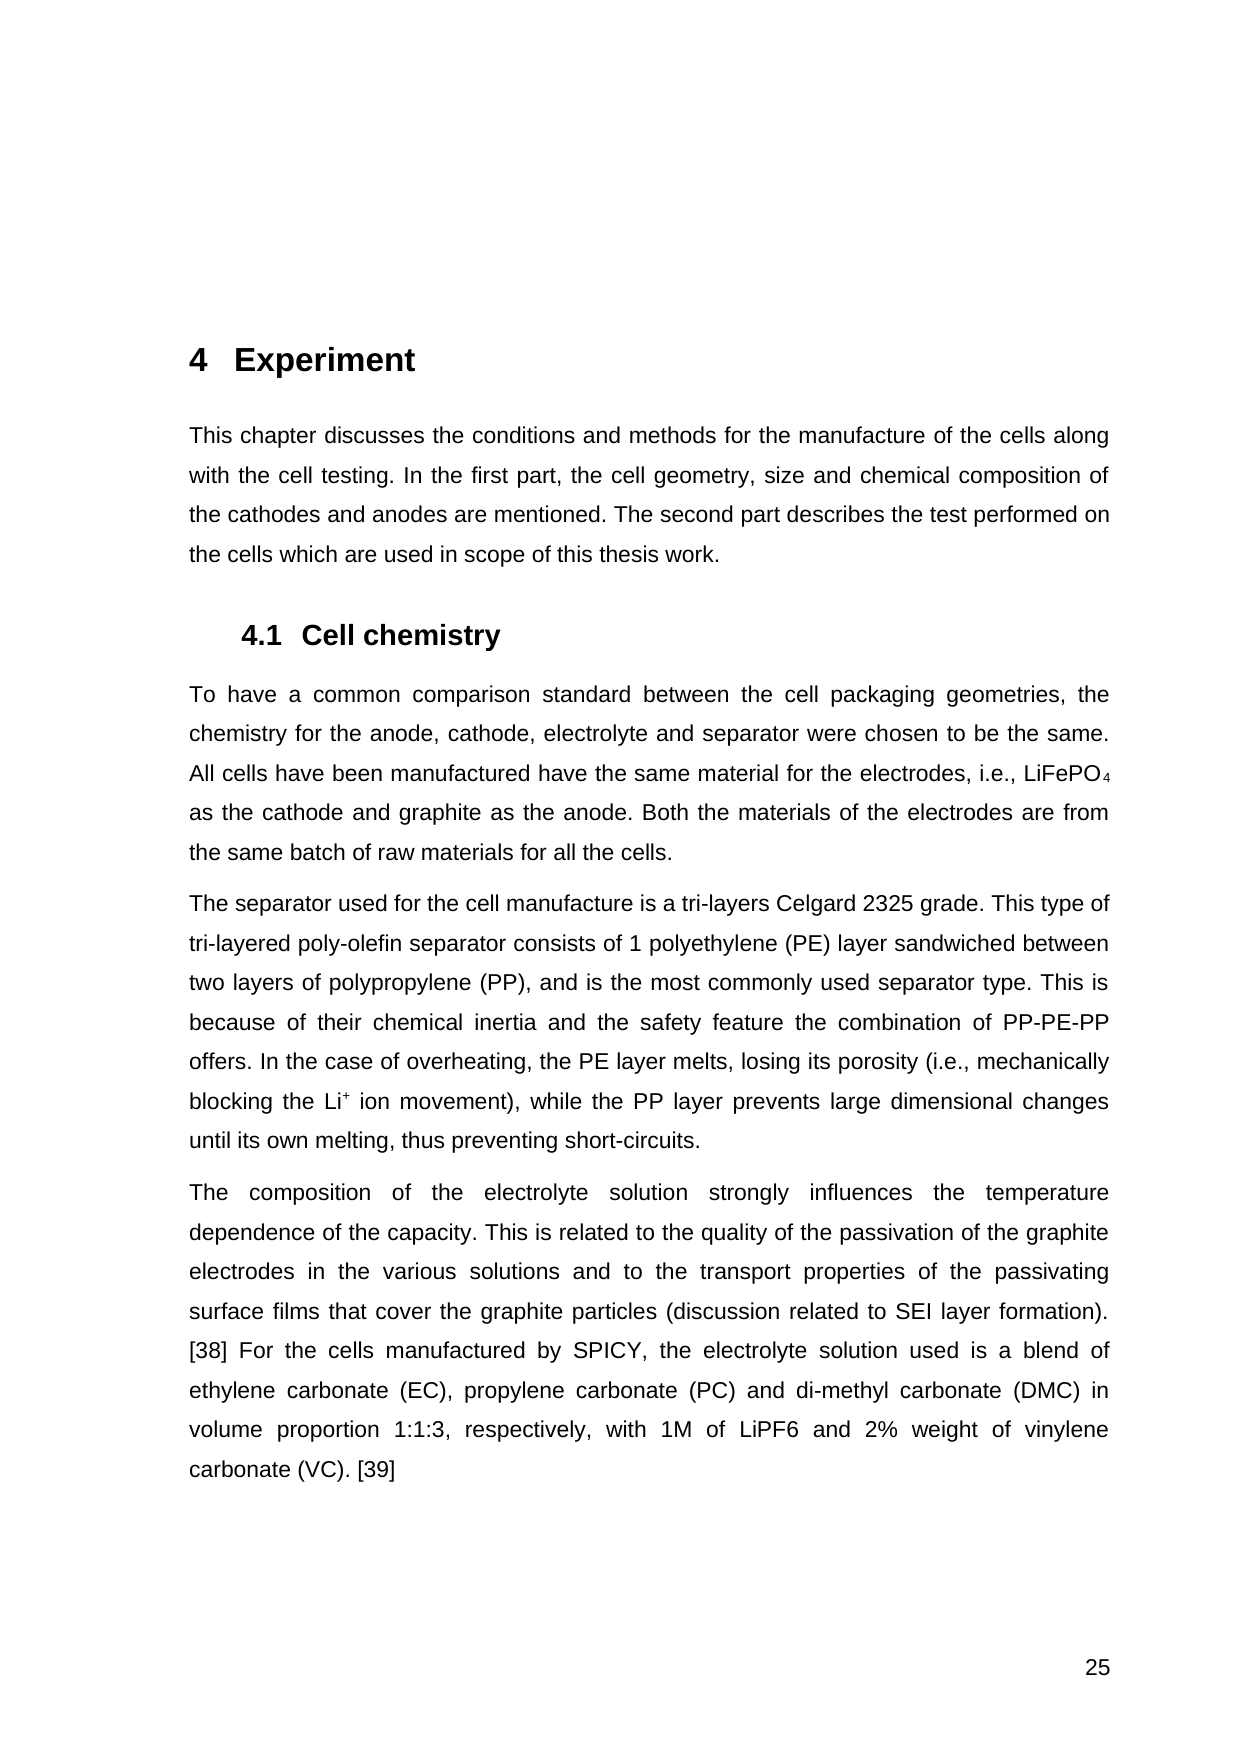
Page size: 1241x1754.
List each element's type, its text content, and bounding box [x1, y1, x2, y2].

subtitle Experiment [189, 340, 1110, 378]
text The separator used for the cell manufacture is a tri-layers Celgard 2325 grade. This type of tri-layered poly-olefin separator consists of 1 polyethylene (PE) layer sandwiched between two layers of polypropylene (PP), and is the most commonly used separator type. This is because of their chemical inertia and the safety feature the combination of PP-PE-PP offers. In the case of overheating, the PE layer melts, losing its porosity (i.e., mechanically blocking the Li+ ion movement), while the PP layer prevents large dimensional changes until its own melting, thus preventing short-circuits. [189, 890, 1110, 1154]
text The composition of the electrolyte solution strongly influences the temperature dependence of the capacity. This is related to the quality of the passivation of the graphite electrodes in the various solutions and to the transport properties of the passivating surface films that cover the graphite particles (discussion related to SEI layer formation). [38] For the cells manufactured by SPICY, the electrolyte solution used is a blend of ethylene carbonate (EC), propylene carbonate (PC) and di-methyl carbonate (DMC) in volume proportion 1:1:3, respectively, with 1M of LiPF6 and 2% weight of vinylene carbonate (VC). [39] [189, 1179, 1110, 1482]
text To have a common comparison standard between the cell packaging geometries, the chemistry for the anode, cathode, electrolyte and separator were chosen to be the same. All cells have been manufactured have the same material for the electrodes, i.e., LiFePO4 as the cathode and graphite as the anode. Both the materials of the electrodes are from the same batch of raw materials for all the cells. [189, 681, 1110, 865]
text This chapter discusses the conditions and methods for the manufacture of the cells along with the cell testing. In the first part, the cell geometry, size and chemical composition of the cathodes and anodes are mentioned. The second part describes the test performed on the cells which are used in scope of this thesis work. [189, 422, 1110, 567]
subtitle Cell chemistry [241, 618, 1110, 651]
